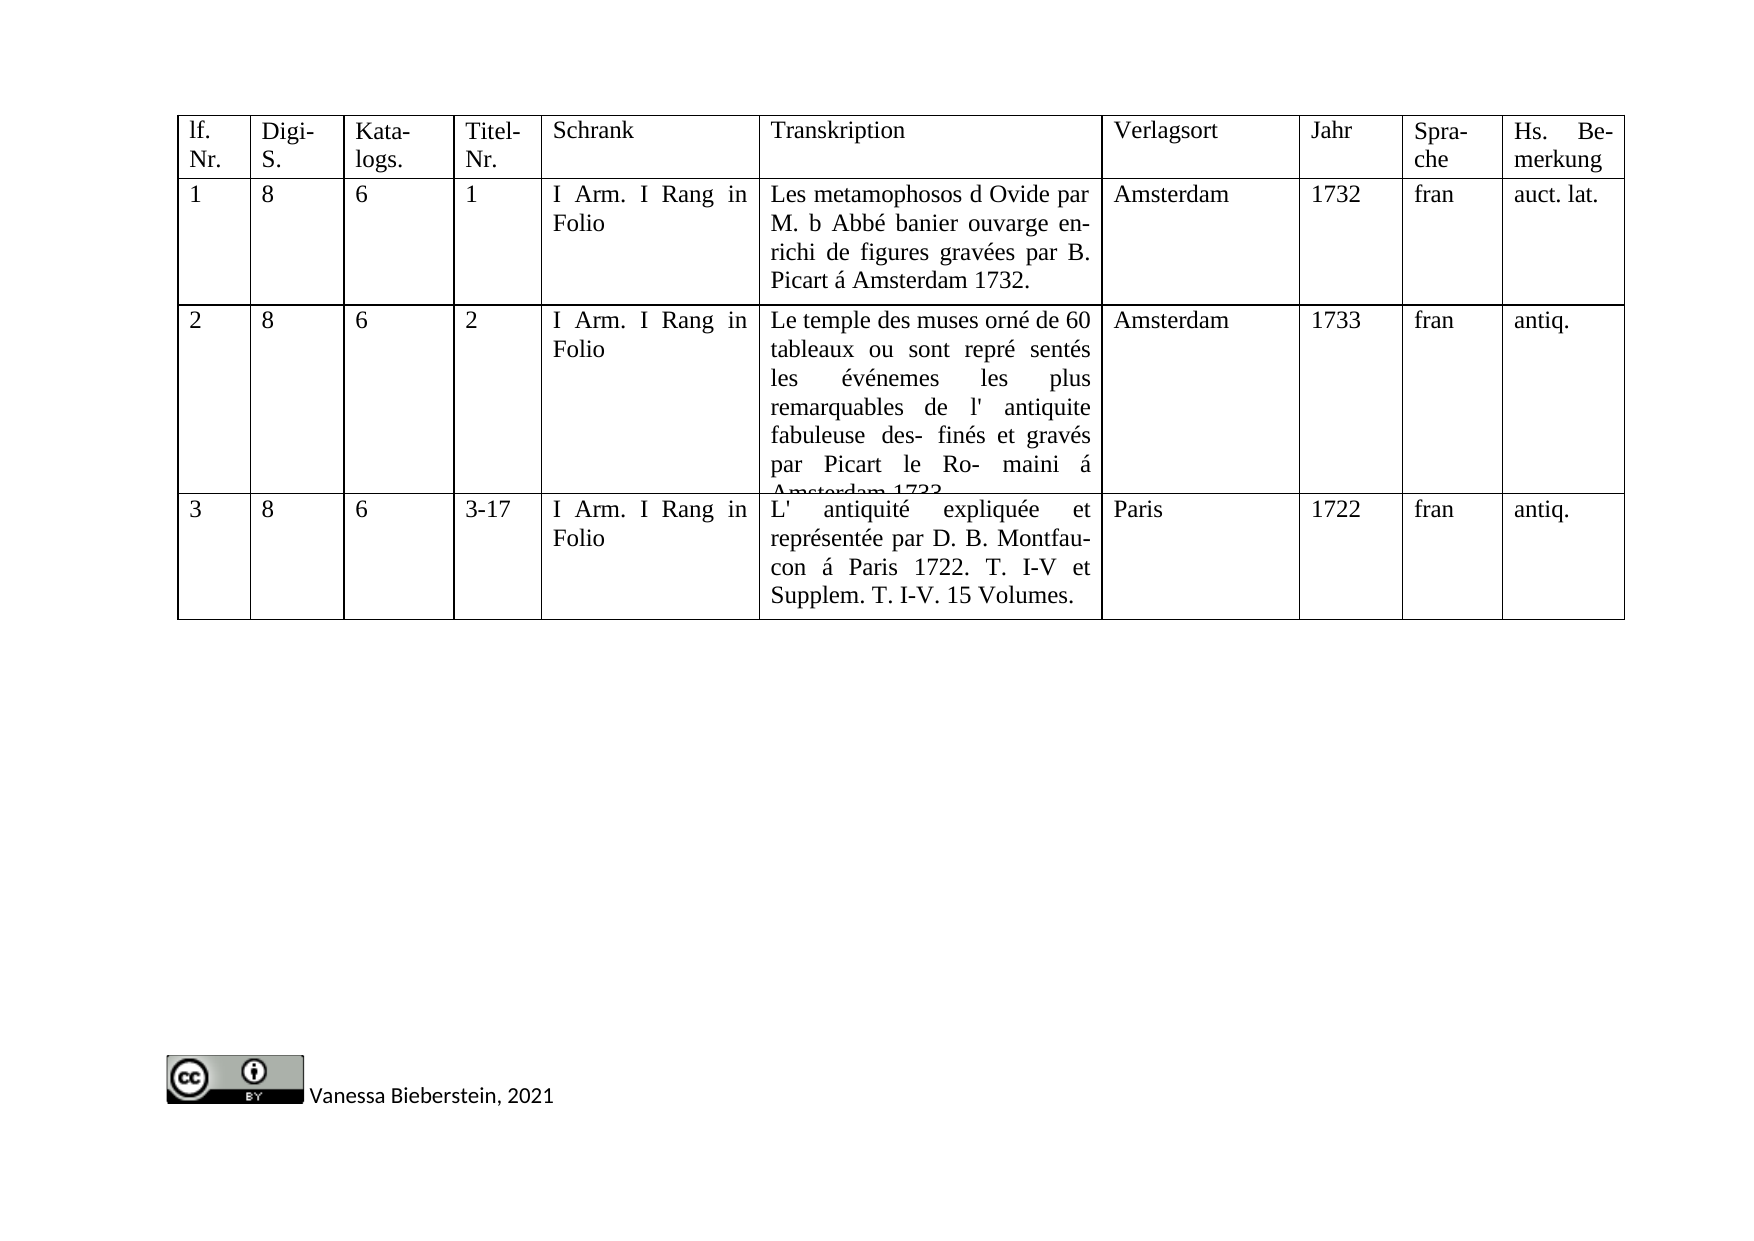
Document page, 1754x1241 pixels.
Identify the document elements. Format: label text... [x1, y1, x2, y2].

table_cell antiq. [1503, 494, 1624, 619]
table_cell 1 [179, 179, 250, 304]
table_cell fran [1403, 494, 1502, 619]
table_cell fran [1403, 179, 1502, 304]
table_cell L' antiquité expliquée et représentée par D. B. Montfau- con á Paris 1722. T. I-V et Supplem. T. I-V. 15 Volumes. [760, 494, 1101, 619]
table_cell I Arm. I Rang in Folio [542, 494, 759, 619]
table_cell Amsterdam [1103, 179, 1299, 304]
table_header Transkription [760, 116, 1101, 178]
table_header Jahr [1300, 116, 1402, 178]
table_cell 1722 [1300, 494, 1402, 619]
table_header Spra- che [1403, 116, 1502, 178]
table_cell 2 [455, 306, 541, 493]
table_header Titel- Nr. [455, 116, 541, 178]
table_cell 8 [251, 494, 343, 619]
table_header lf. Nr. [179, 116, 250, 178]
table_cell antiq. [1503, 306, 1624, 493]
table_cell Le temple des muses orné de 60 tableaux ou sont repré sentés les événemes les plus remarquables de l' antiquite fabuleuse des- finés et gravés par Picart le Ro- maini á Amsterdam 1733 [760, 306, 1101, 493]
table_cell Les metamophosos d Ovide par M. b Abbé banier ouvarge en- richi de figures gravées par B. Picart á Amsterdam 1732. [760, 179, 1101, 304]
table_cell 6 [345, 494, 453, 619]
table_header Schrank [542, 116, 759, 178]
table_cell 1 [455, 179, 541, 304]
table_cell 3 [179, 494, 250, 619]
table_header Hs. Be- merkung [1503, 116, 1624, 178]
table_cell 1732 [1300, 179, 1402, 304]
table_cell 3-17 [455, 494, 541, 619]
table_cell 2 [179, 306, 250, 493]
table_cell 6 [345, 306, 453, 493]
table_cell fran [1403, 306, 1502, 493]
table_header Verlagsort [1103, 116, 1299, 178]
table_header Digi- S. [251, 116, 343, 178]
table_cell 1733 [1300, 306, 1402, 493]
table_cell Amsterdam [1103, 306, 1299, 493]
picture [166, 1055, 305, 1104]
table_cell Paris [1103, 494, 1299, 619]
table_cell I Arm. I Rang in Folio [542, 179, 759, 304]
table_cell auct. lat. [1503, 179, 1624, 304]
table_cell 8 [251, 179, 343, 304]
table_cell I Arm. I Rang in Folio [542, 306, 759, 493]
table_cell 8 [251, 306, 343, 493]
table_cell 6 [345, 179, 453, 304]
table_header Kata- logs. [345, 116, 453, 178]
